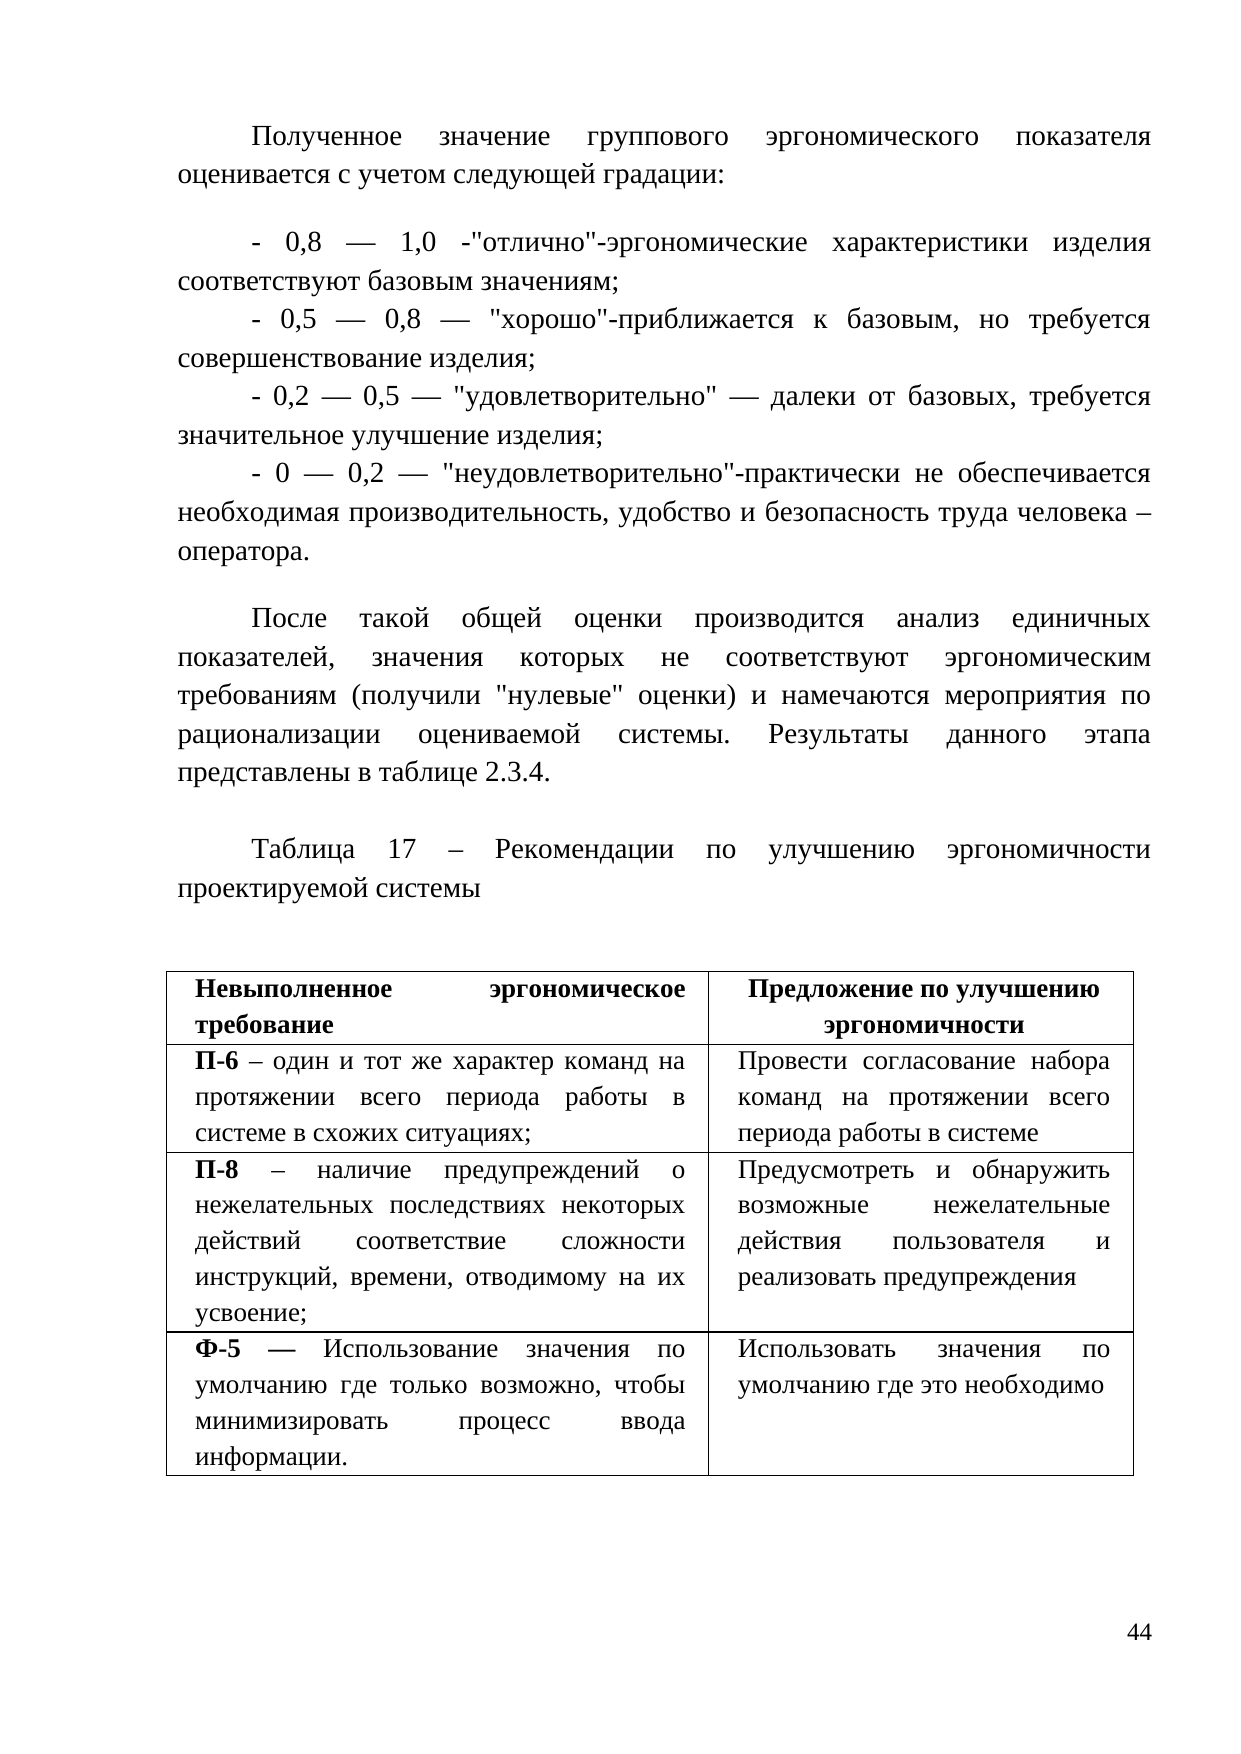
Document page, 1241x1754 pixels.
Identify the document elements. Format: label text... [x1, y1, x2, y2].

text После такой общей оценки производится анализ единичных показателей, значения которых не соответствуют эргономическим требованиям (получили "нулевые" оценки) и намечаются мероприятия по рационализации оцениваемой системы. Результаты данного этапа представлены в таблице 2.3.4. [177, 600, 1152, 788]
table_cell Предусмотреть и обнаружить возможные нежелательные действия пользователя и реализовать предупреждения [709, 1153, 1133, 1331]
table_header Предложение по улучшению эргономичности [709, 972, 1133, 1043]
table_header Невыполненное эргономическое требование [167, 972, 708, 1043]
table_cell Провести согласование набора команд на протяжении всего периода работы в системе [709, 1045, 1133, 1152]
text - 0 — 0,2 — "неудовлетворительно"-практически не обеспечивается необходимая производительность, удобство и безопасность труда человека – оператора. [177, 456, 1152, 566]
text - 0,5 — 0,8 — "хорошо"-приближается к базовым, но требуется совершенствование изделия; [177, 301, 1152, 373]
table_cell Использовать значения по умолчанию где это необходимо [709, 1333, 1133, 1475]
text Таблица 17 – Рекомендации по улучшению эргономичности проектируемой системы [177, 832, 1152, 904]
text - 0,2 — 0,5 — "удовлетворительно" — далеки от базовых, требуется значительное улучшение изделия; [177, 378, 1152, 451]
text Полученное значение группового эргономического показателя оценивается с учетом следующей градации: [177, 118, 1152, 190]
table_cell П-8 – наличие предупреждений о нежелательных последствиях некоторых действий соответствие сложности инструкций, времени, отводимому на их усвоение; [167, 1153, 708, 1331]
table_cell П-6 – один и тот же характер команд на протяжении всего периода работы в системе в схожих ситуациях; [167, 1045, 708, 1152]
table_cell Ф-5 — Использование значения по умолчанию где только возможно, чтобы минимизировать процесс ввода информации. [167, 1333, 708, 1475]
text - 0,8 — 1,0 -"отлично"-эргономические характеристики изделия соответствуют базовым значениям; [177, 224, 1152, 296]
